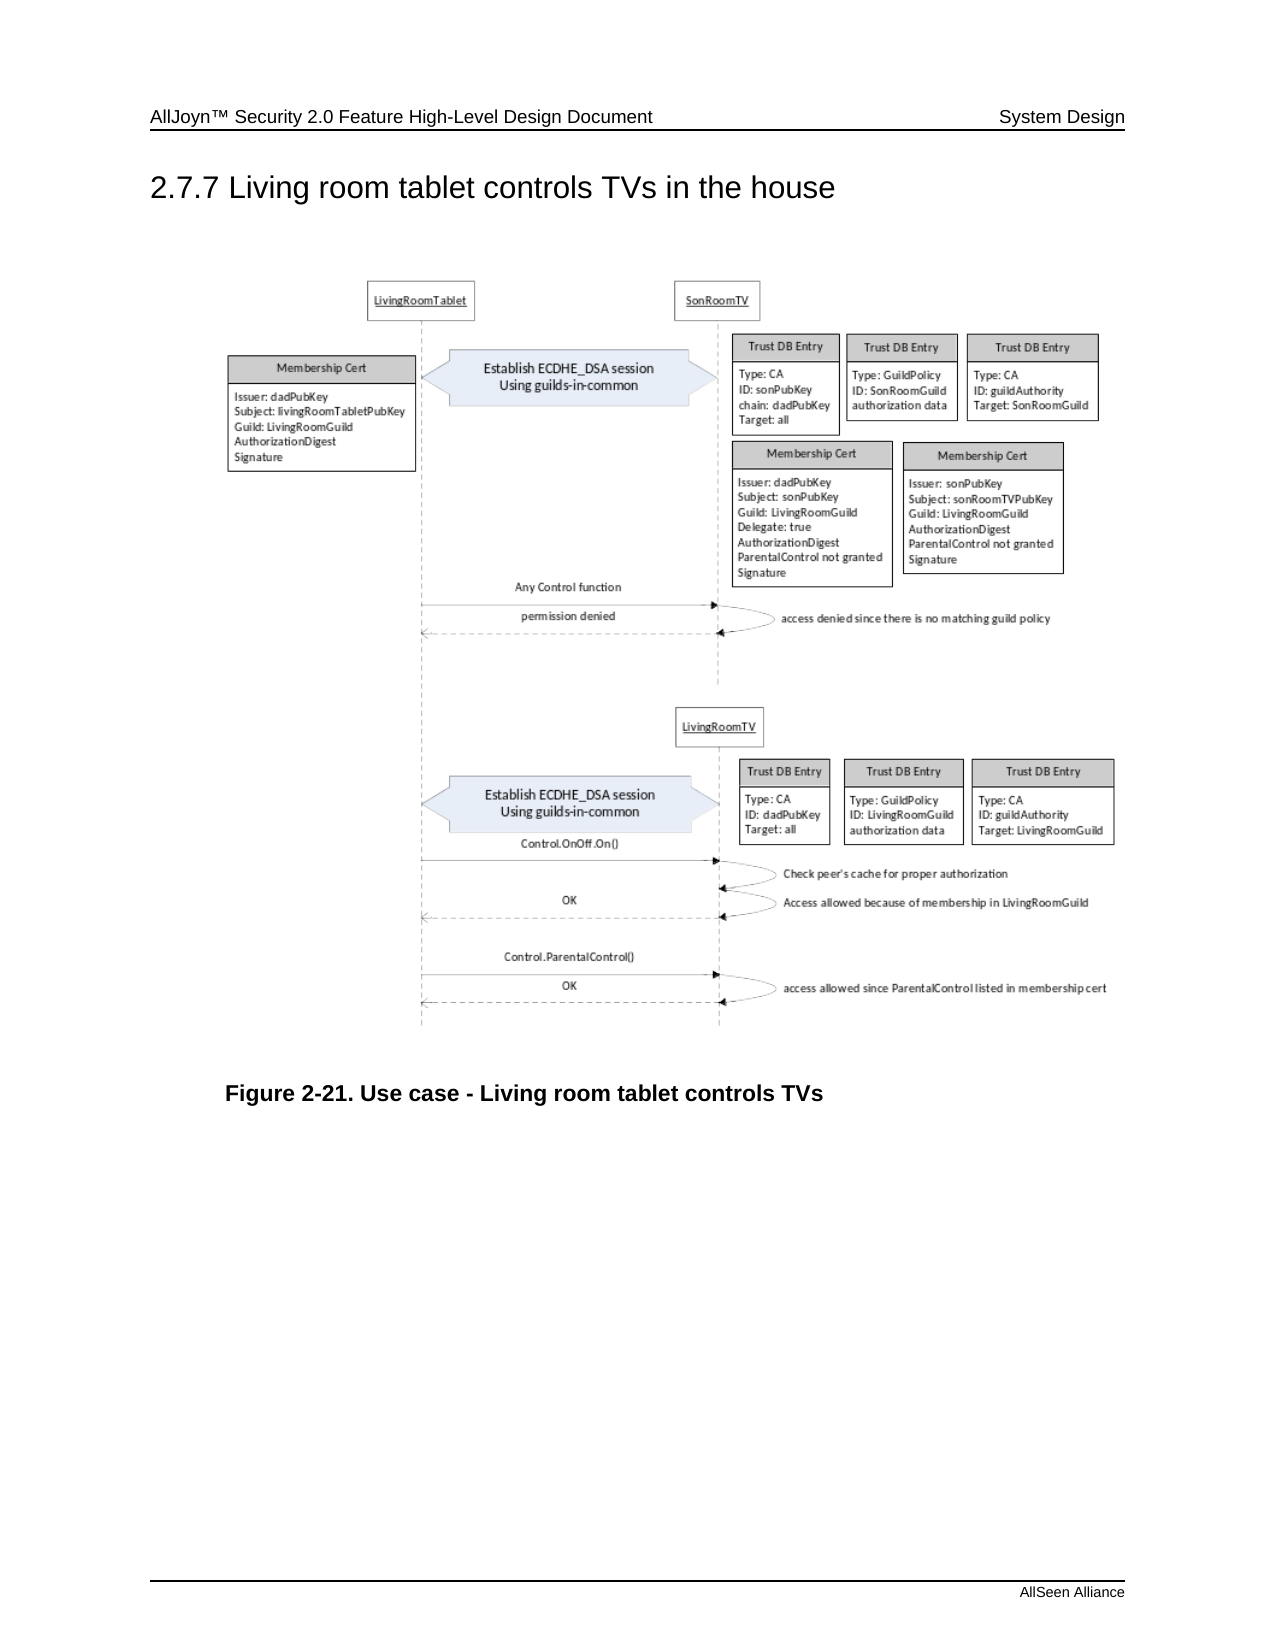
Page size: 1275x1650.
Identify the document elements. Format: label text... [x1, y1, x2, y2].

subtitle Living room tablet controls TVs in the house [150, 169, 1125, 205]
